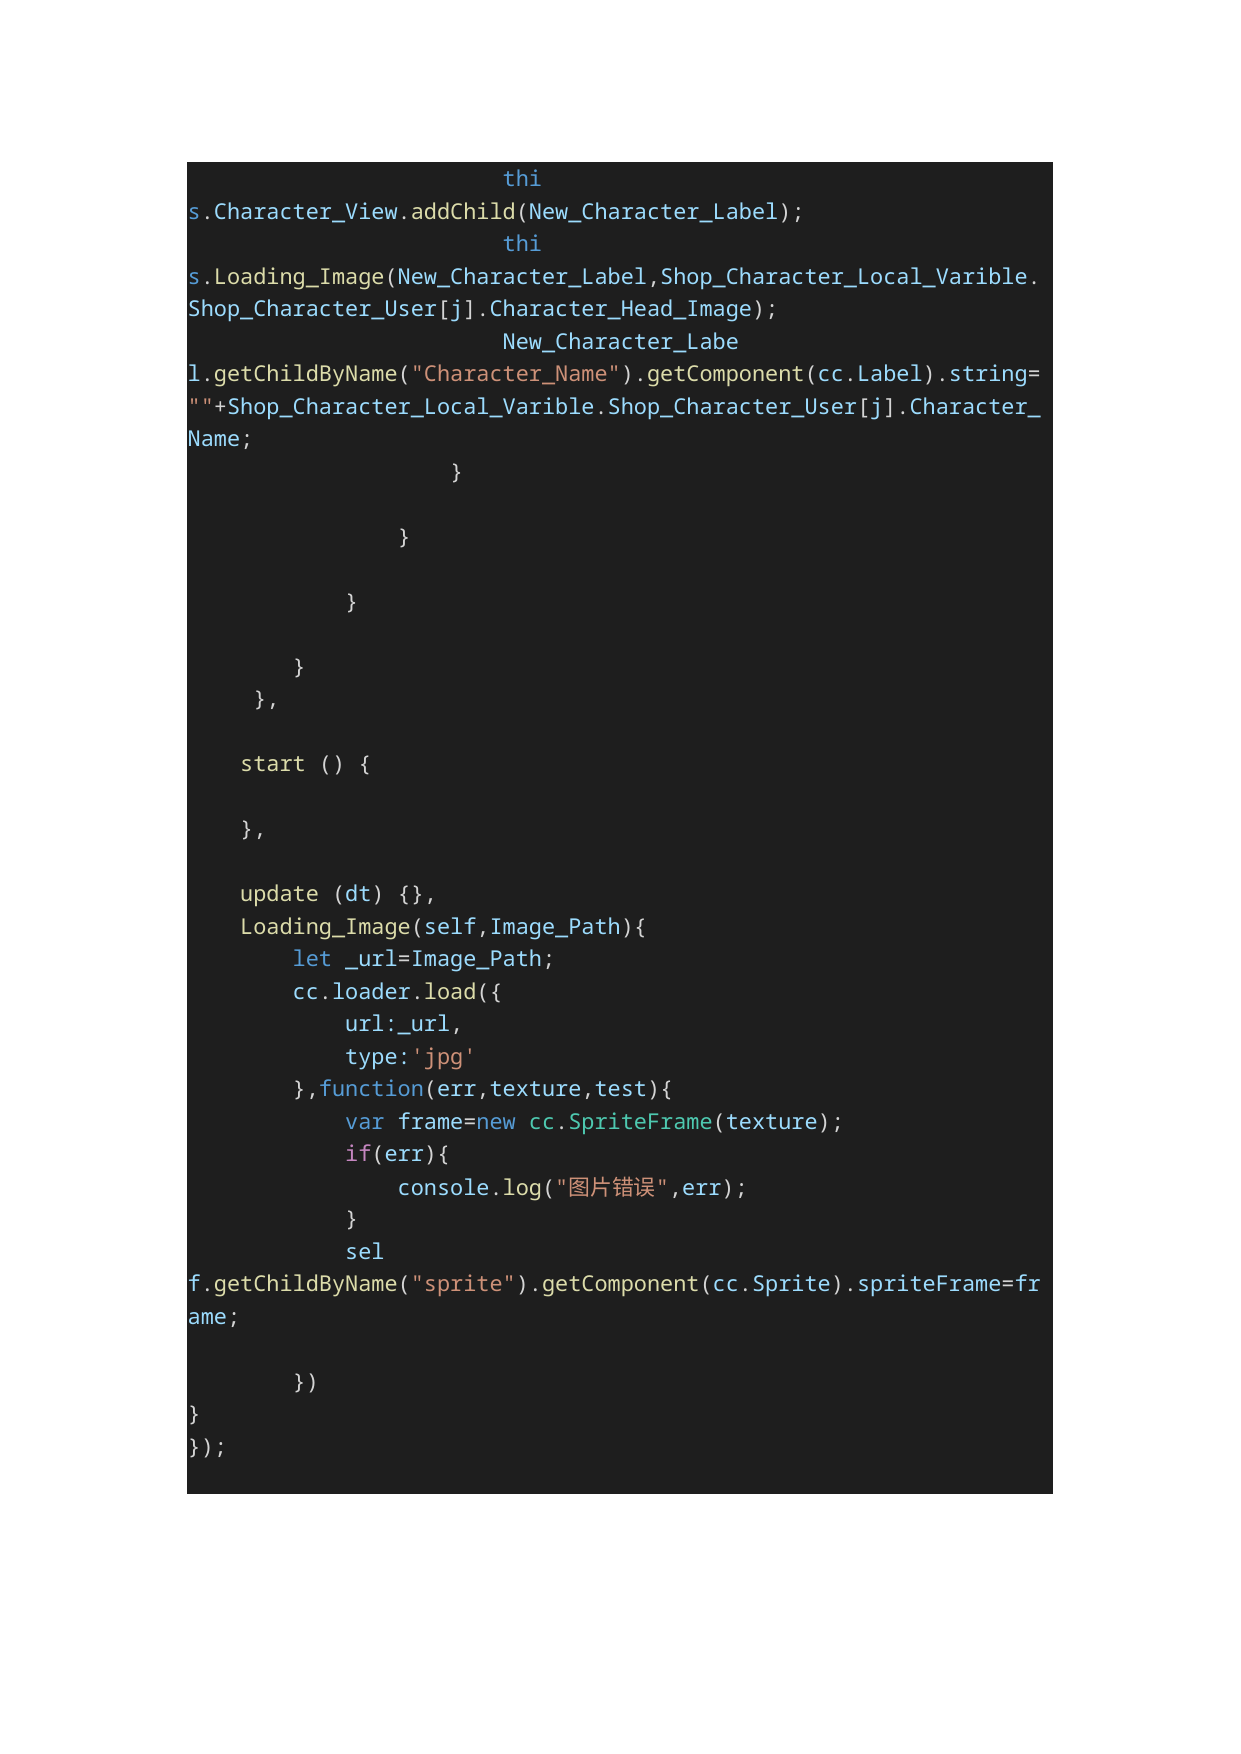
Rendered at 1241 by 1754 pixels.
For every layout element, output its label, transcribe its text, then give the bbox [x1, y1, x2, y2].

text } [187, 584, 1053, 617]
text let _url=Image_Path; [187, 942, 1053, 974]
text } [187, 649, 1053, 682]
text }); [187, 1429, 1053, 1462]
text self.getChildByName("sprite").getComponent(cc.Sprite).spriteFrame=frame; [187, 1234, 1053, 1332]
text }) [187, 1364, 1053, 1397]
text } [187, 454, 1053, 487]
text Loading_Image(self,Image_Path){ [187, 909, 1053, 942]
text var frame=new cc.SpriteFrame(texture); [187, 1104, 1053, 1137]
text } [187, 519, 1053, 552]
text if(err){ [187, 1137, 1053, 1169]
text New_Character_Label.getChildByName("Character_Name").getComponent(cc.Label).string=""+Shop_Character_Local_Varible.Shop_Character_User[j].Character_Name; [187, 324, 1053, 454]
text } [187, 1397, 1053, 1429]
text } [187, 1202, 1053, 1234]
text this.Character_View.addChild(New_Character_Label); [187, 162, 1053, 227]
text }, [187, 812, 1053, 844]
text url:_url, [187, 1007, 1053, 1039]
text console.log("图片错误",err); [187, 1169, 1053, 1202]
text }, [187, 682, 1053, 714]
text start () { [187, 747, 1053, 779]
text cc.loader.load({ [187, 974, 1053, 1007]
text type:'jpg' [187, 1039, 1053, 1072]
text this.Loading_Image(New_Character_Label,Shop_Character_Local_Varible.Shop_Character_User[j].Character_Head_Image); [187, 227, 1053, 324]
text },function(err,texture,test){ [187, 1072, 1053, 1104]
text update (dt) {}, [187, 877, 1053, 909]
